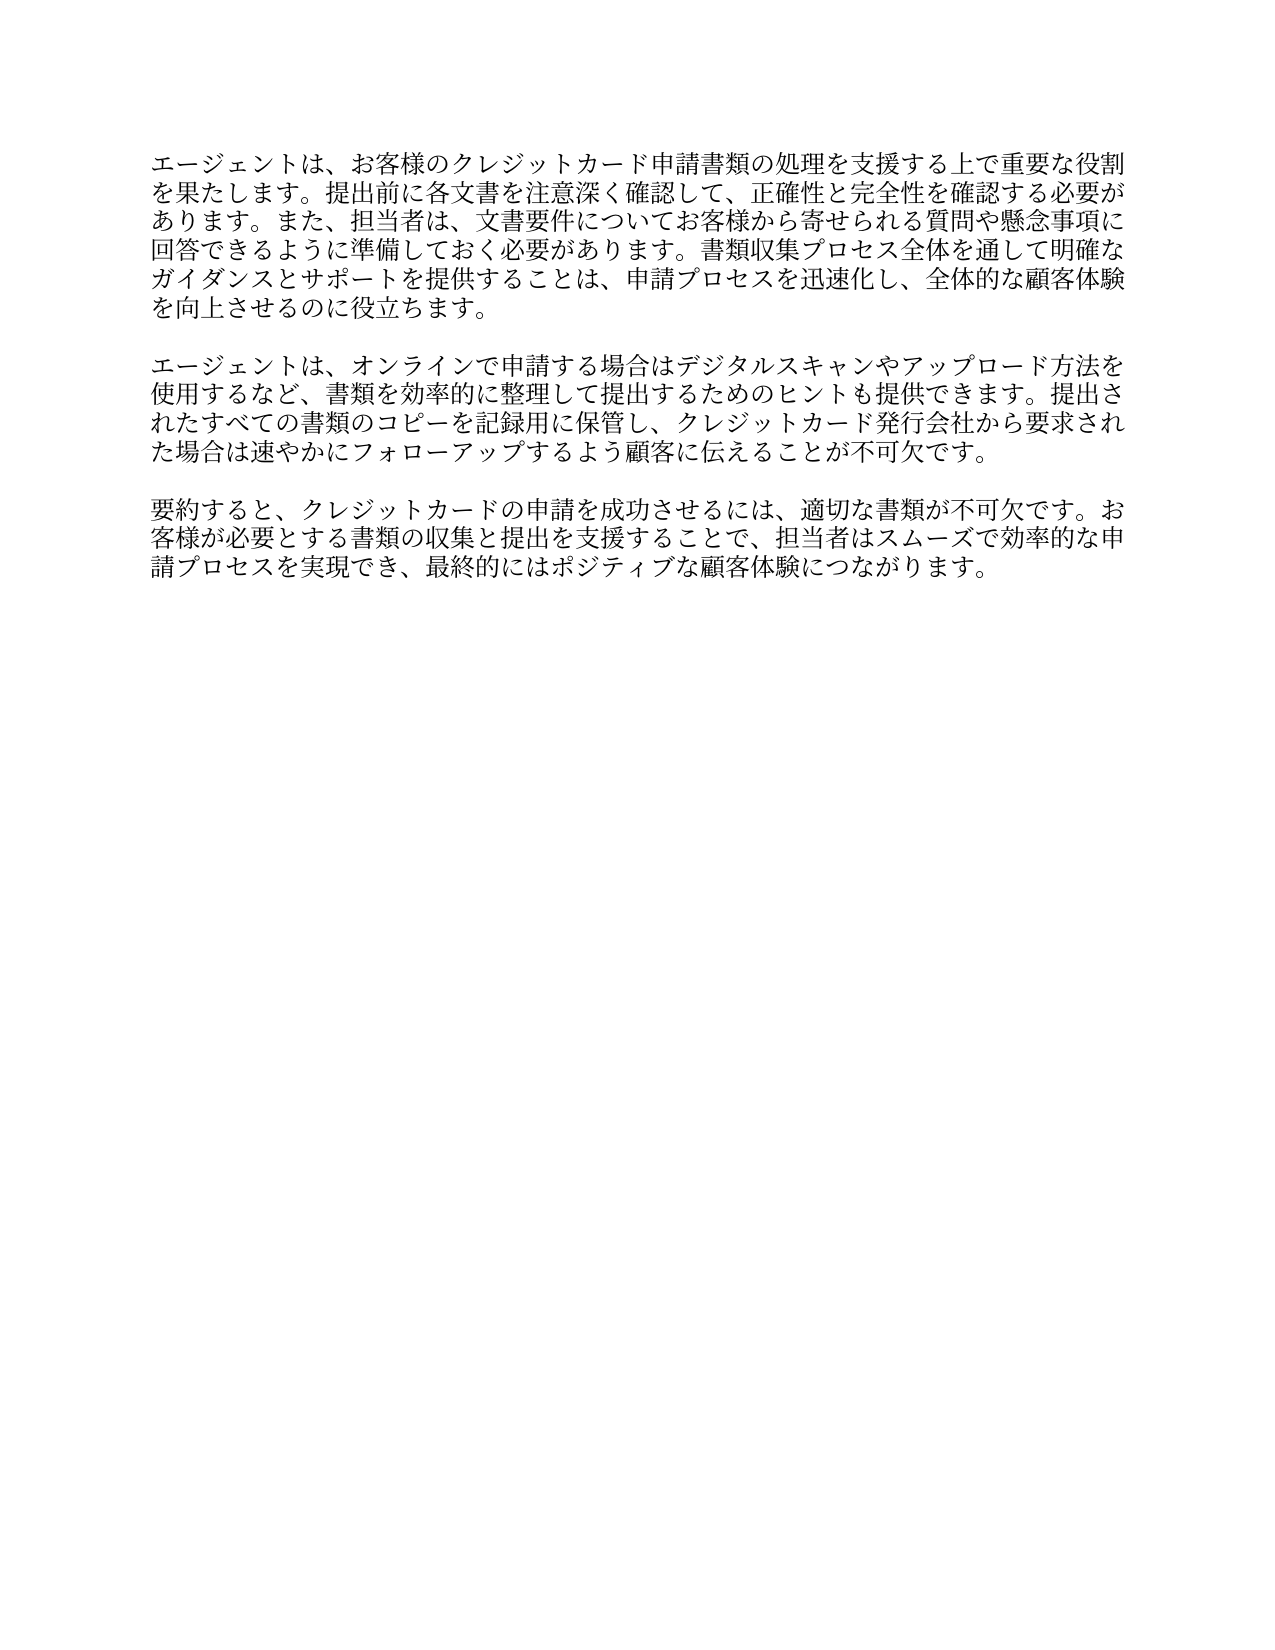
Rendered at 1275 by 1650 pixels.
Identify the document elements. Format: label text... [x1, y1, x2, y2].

text 要約すると、クレジットカードの申請を成功させるには、適切な書類が不可欠です。お客様が必要とする書類の収集と提出を支援することで、担当者はスムーズで効率的な申請プロセスを実現でき、最終的にはポジティブな顧客体験につながります。 [150, 496, 1125, 582]
text エージェントは、お客様のクレジットカード申請書類の処理を支援する上で重要な役割を果たします。提出前に各文書を注意深く確認して、正確性と完全性を確認する必要があります。また、担当者は、文書要件についてお客様から寄せられる質問や懸念事項に回答できるように準備しておく必要があります。書類収集プロセス全体を通して明確なガイダンスとサポートを提供することは、申請プロセスを迅速化し、全体的な顧客体験を向上させるのに役立ちます。 [150, 150, 1125, 322]
text エージェントは、オンラインで申請する場合はデジタルスキャンやアップロード方法を使用するなど、書類を効率的に整理して提出するためのヒントも提供できます。提出されたすべての書類のコピーを記録用に保管し、クレジットカード発行会社から要求された場合は速やかにフォローアップするよう顧客に伝えることが不可欠です。 [150, 352, 1125, 467]
